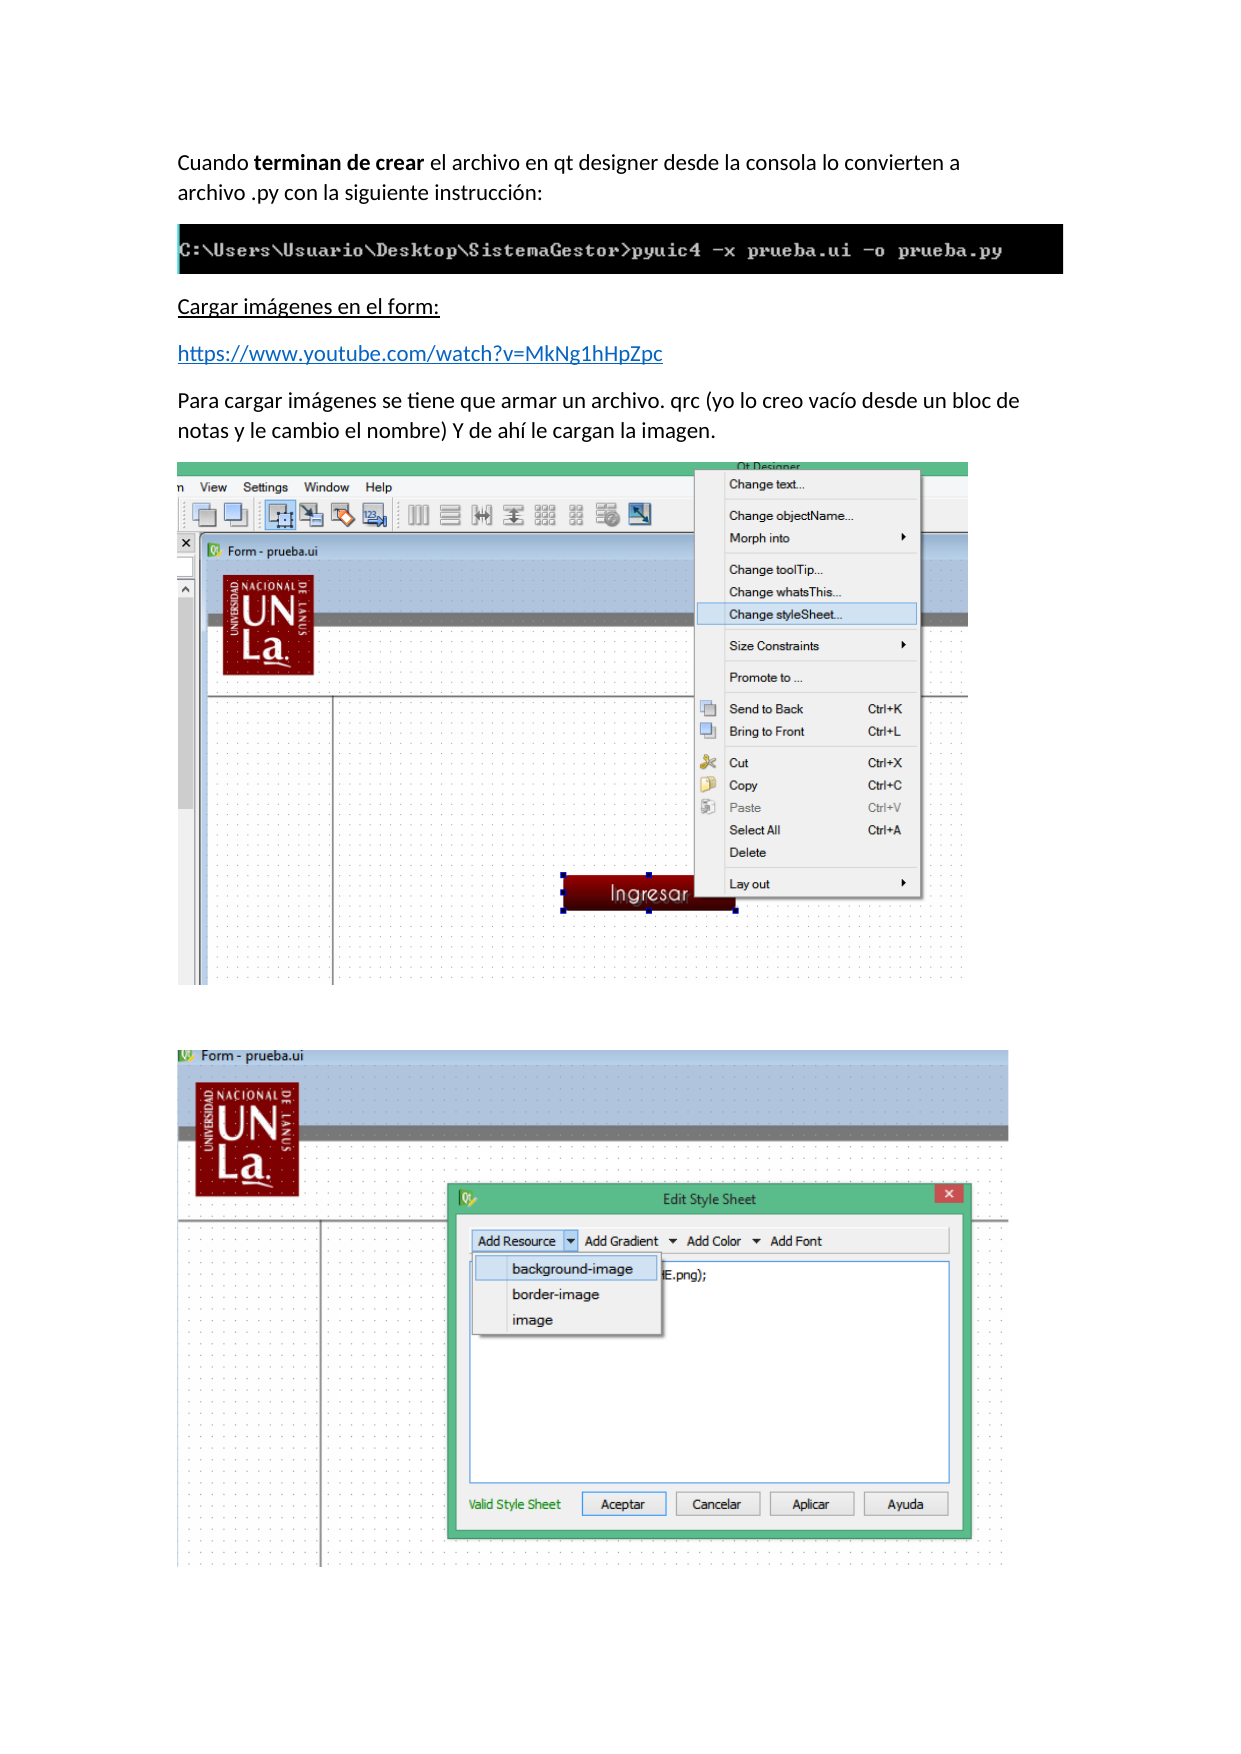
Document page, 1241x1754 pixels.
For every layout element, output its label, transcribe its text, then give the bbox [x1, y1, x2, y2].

text Cuando terminan de crear el archivo en qt designer desde la consola lo convierten a archivo .py con la siguiente instrucción: [177, 148, 1063, 206]
picture [177, 224, 1064, 274]
picture [177, 462, 968, 985]
text https://www.youtube.com/watch?v=MkNg1hHpZpc [177, 339, 1063, 367]
text Para cargar imágenes se tiene que armar un archivo. qrc (yo lo creo vacío desde un bloc de notas y le cambio el nombre) Y de ahí le cargan la imagen. [177, 386, 1063, 444]
picture [177, 1050, 1009, 1567]
text Cargar imágenes en el form: [177, 292, 1063, 320]
